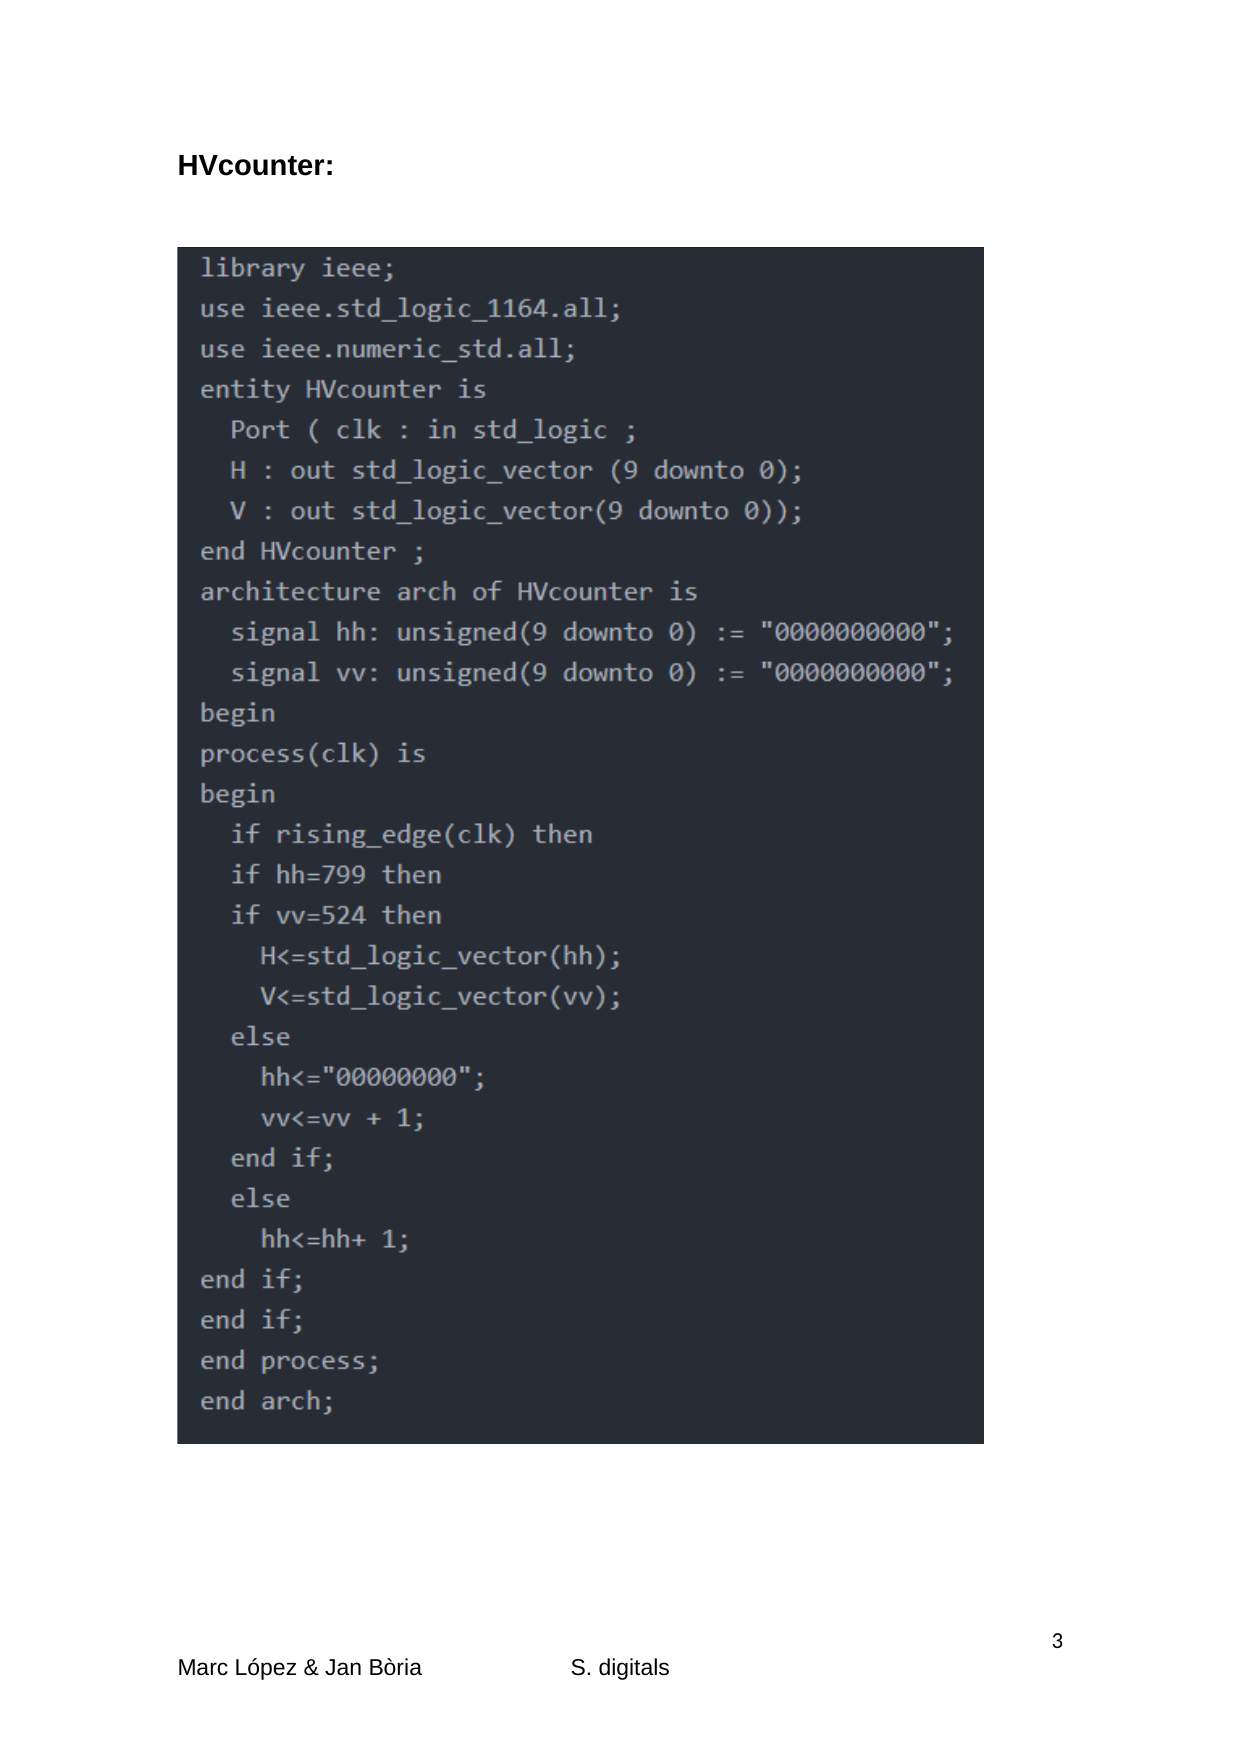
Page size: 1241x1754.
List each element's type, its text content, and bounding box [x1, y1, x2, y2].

picture [177, 247, 984, 1444]
text HVcounter: [177, 148, 1063, 181]
